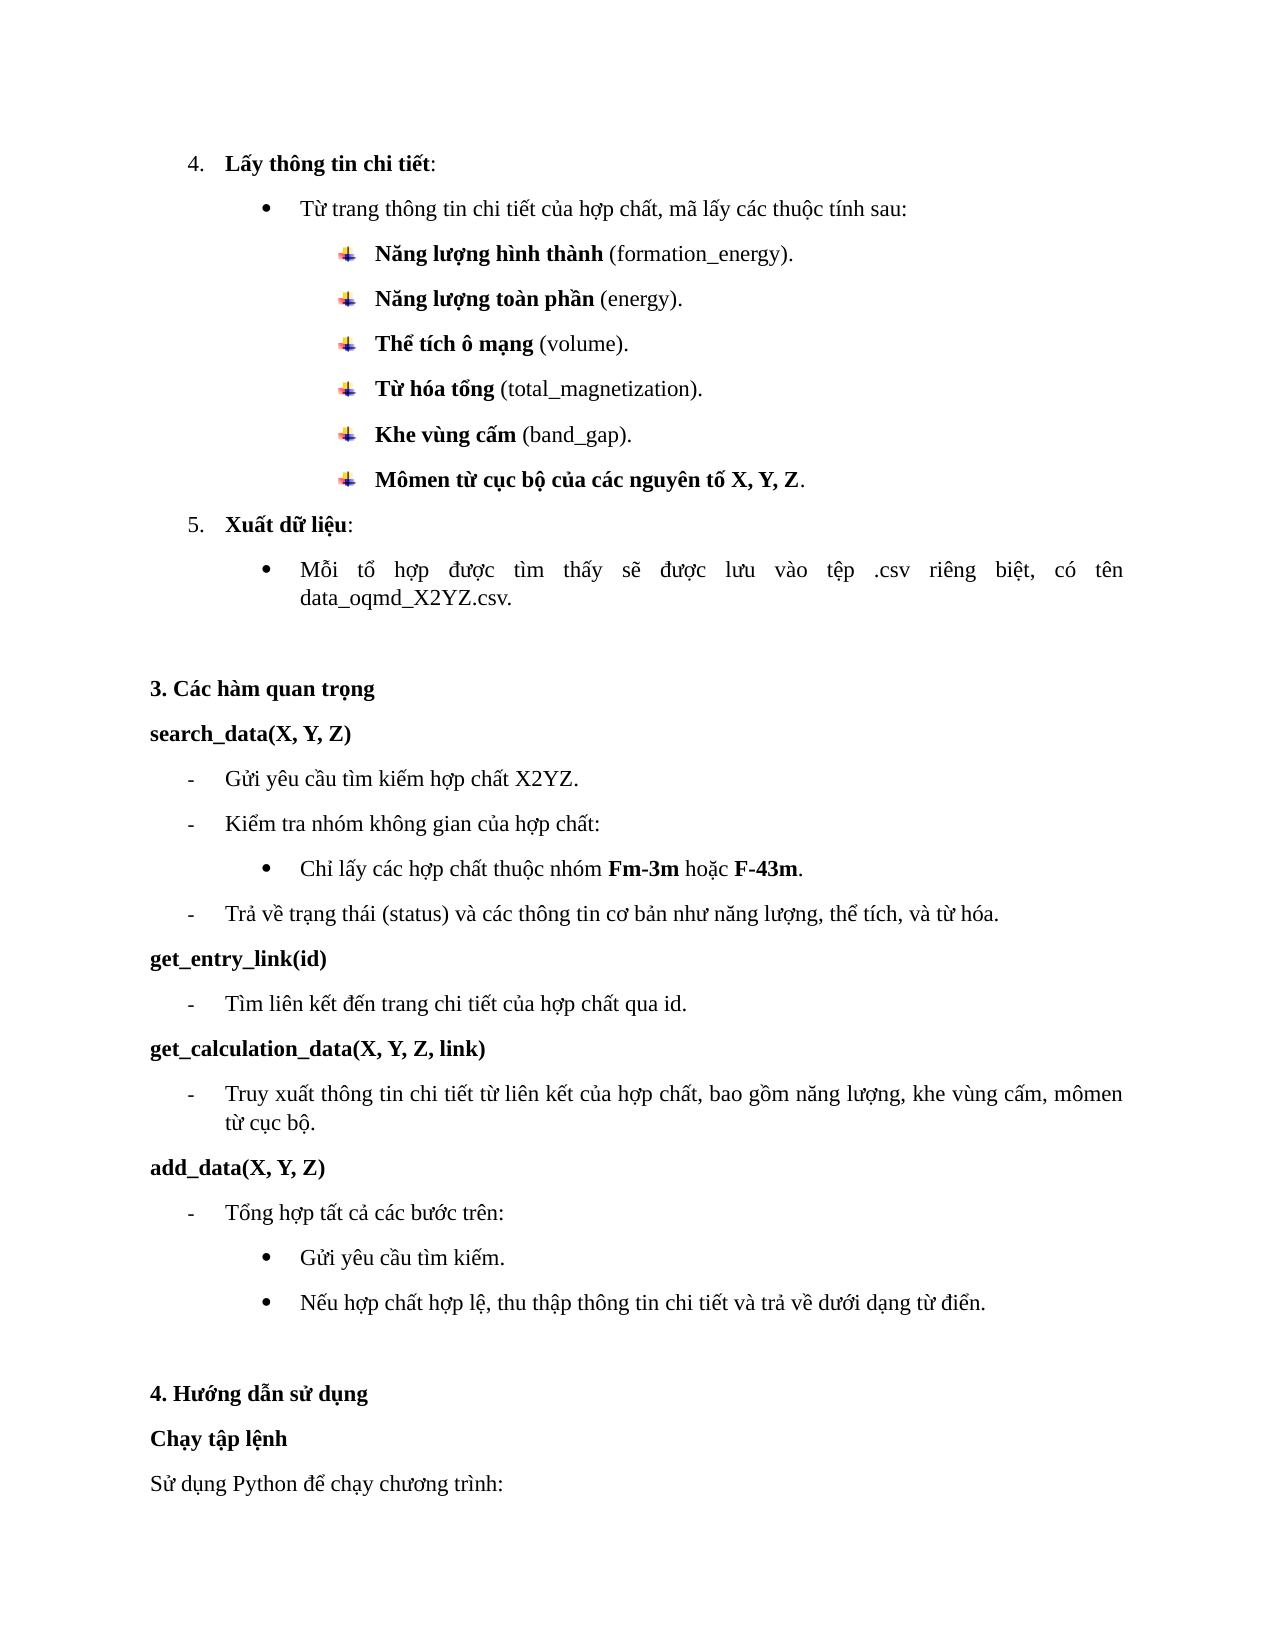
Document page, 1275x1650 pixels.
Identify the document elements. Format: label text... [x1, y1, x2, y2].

list Năng lượng hình thành (formation_energy). [337, 240, 1125, 267]
list Mômen từ cục bộ của các nguyên tố X, Y, Z. [337, 466, 1125, 492]
text get_calculation_data(X, Y, Z, link) [150, 1035, 1125, 1062]
list Chỉ lấy các hợp chất thuộc nhóm Fm-3m hoặc F-43m. [262, 855, 1125, 881]
list Kiểm tra nhóm không gian của hợp chất: [187, 810, 1125, 836]
picture [338, 335, 356, 352]
list Từ trang thông tin chi tiết của hợp chất, mã lấy các thuộc tính sau: [262, 195, 1125, 221]
picture [338, 470, 356, 487]
list Lấy thông tin chi tiết: [187, 150, 1125, 176]
text 3. Các hàm quan trọng [150, 674, 1125, 701]
list Từ hóa tổng (total_magnetization). [337, 376, 1125, 402]
text add_data(X, Y, Z) [150, 1154, 1125, 1180]
picture [338, 290, 356, 307]
list Năng lượng toàn phần (energy). [337, 285, 1125, 312]
list Truy xuất thông tin chi tiết từ liên kết của hợp chất, bao gồm năng lượng, khe vùng cấm, mômen từ cục bộ. [187, 1081, 1125, 1135]
list Mỗi tổ hợp được tìm thấy sẽ được lưu vào tệp .csv riêng biệt, có tên data_oqmd_X2YZ.csv. [262, 556, 1125, 611]
text get_entry_link(id) [150, 945, 1125, 972]
text Sử dụng Python để chạy chương trình: [150, 1470, 1125, 1496]
list Gửi yêu cầu tìm kiếm hợp chất X2YZ. [187, 765, 1125, 791]
list Trả về trạng thái (status) và các thông tin cơ bản như năng lượng, thể tích, và từ hóa. [187, 900, 1125, 926]
list Thể tích ô mạng (volume). [337, 330, 1125, 357]
text 4. Hướng dẫn sử dụng [150, 1379, 1125, 1406]
list Nếu hợp chất hợp lệ, thu thập thông tin chi tiết và trả về dưới dạng từ điển. [262, 1289, 1125, 1316]
list Khe vùng cấm (band_gap). [337, 421, 1125, 447]
text Chạy tập lệnh [150, 1425, 1125, 1451]
text search_data(X, Y, Z) [150, 720, 1125, 746]
list Tìm liên kết đến trang chi tiết của hợp chất qua id. [187, 990, 1125, 1017]
list Xuất dữ liệu: [187, 511, 1125, 537]
picture [338, 425, 356, 442]
picture [338, 245, 356, 262]
picture [338, 380, 356, 397]
list Gửi yêu cầu tìm kiếm. [262, 1244, 1125, 1271]
list Tổng hợp tất cả các bước trên: [187, 1199, 1125, 1226]
